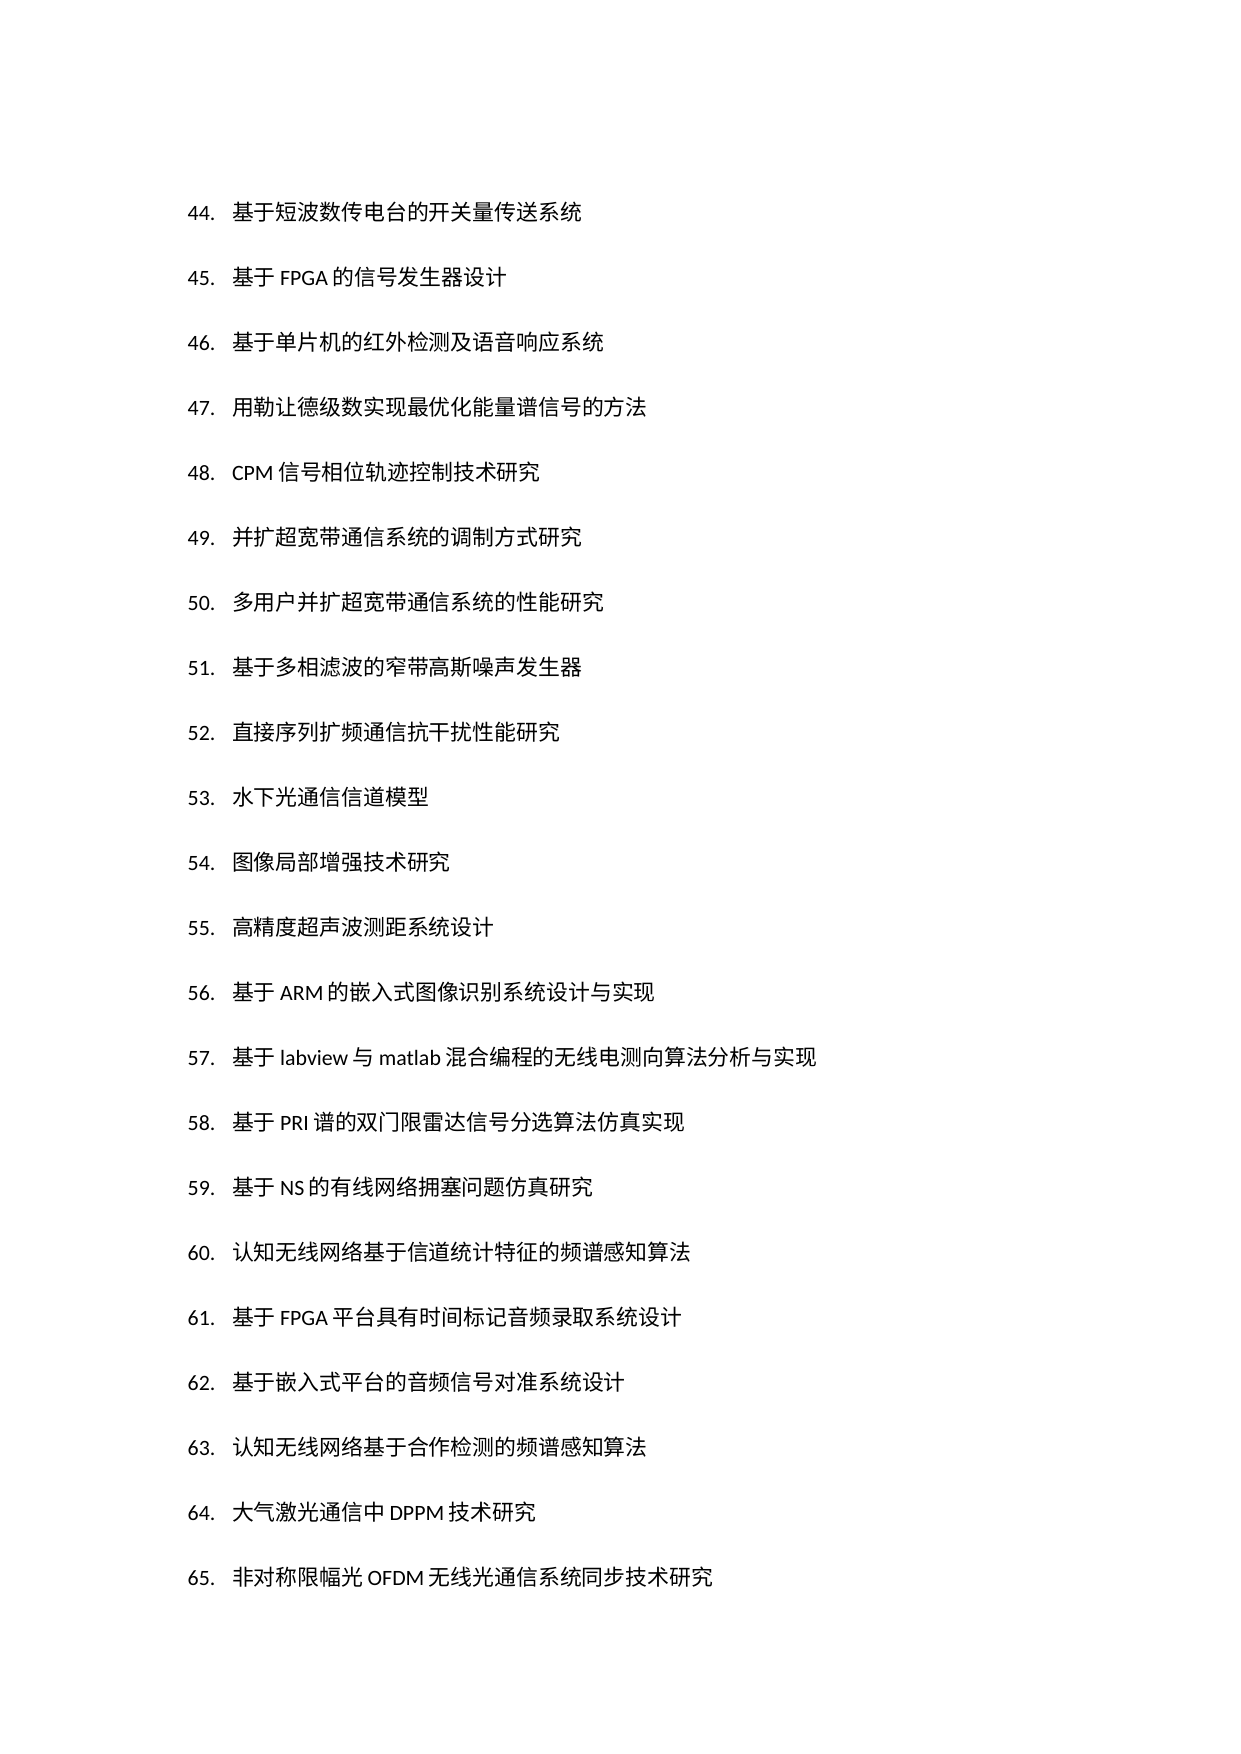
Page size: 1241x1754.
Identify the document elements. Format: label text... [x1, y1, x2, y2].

list 基于FPGA平台具有时间标记音频录取系统设计 [187, 1299, 1053, 1332]
list 基于单片机的红外检测及语音响应系统 [187, 324, 1053, 357]
list 多用户并扩超宽带通信系统的性能研究 [187, 584, 1053, 617]
list 高精度超声波测距系统设计 [187, 909, 1053, 942]
list 认知无线网络基于信道统计特征的频谱感知算法 [187, 1234, 1053, 1267]
list 基于NS的有线网络拥塞问题仿真研究 [187, 1169, 1053, 1202]
list 基于短波数传电台的开关量传送系统 [187, 194, 1053, 227]
list 基于嵌入式平台的音频信号对准系统设计 [187, 1364, 1053, 1397]
list 基于FPGA的信号发生器设计 [187, 259, 1053, 292]
list 基于PRI谱的双门限雷达信号分选算法仿真实现 [187, 1104, 1053, 1137]
list 认知无线网络基于合作检测的频谱感知算法 [187, 1429, 1053, 1462]
list CPM信号相位轨迹控制技术研究 [187, 454, 1053, 487]
list 用勒让德级数实现最优化能量谱信号的方法 [187, 389, 1053, 422]
list 基于labview与matlab混合编程的无线电测向算法分析与实现 [187, 1039, 1053, 1072]
list 并扩超宽带通信系统的调制方式研究 [187, 519, 1053, 552]
list 水下光通信信道模型 [187, 779, 1053, 812]
list 大气激光通信中DPPM技术研究 [187, 1494, 1053, 1527]
list 直接序列扩频通信抗干扰性能研究 [187, 714, 1053, 747]
list 图像局部增强技术研究 [187, 844, 1053, 877]
list 非对称限幅光OFDM无线光通信系统同步技术研究 [187, 1559, 1053, 1592]
list 基于ARM的嵌入式图像识别系统设计与实现 [187, 974, 1053, 1007]
list 基于多相滤波的窄带高斯噪声发生器 [187, 649, 1053, 682]
